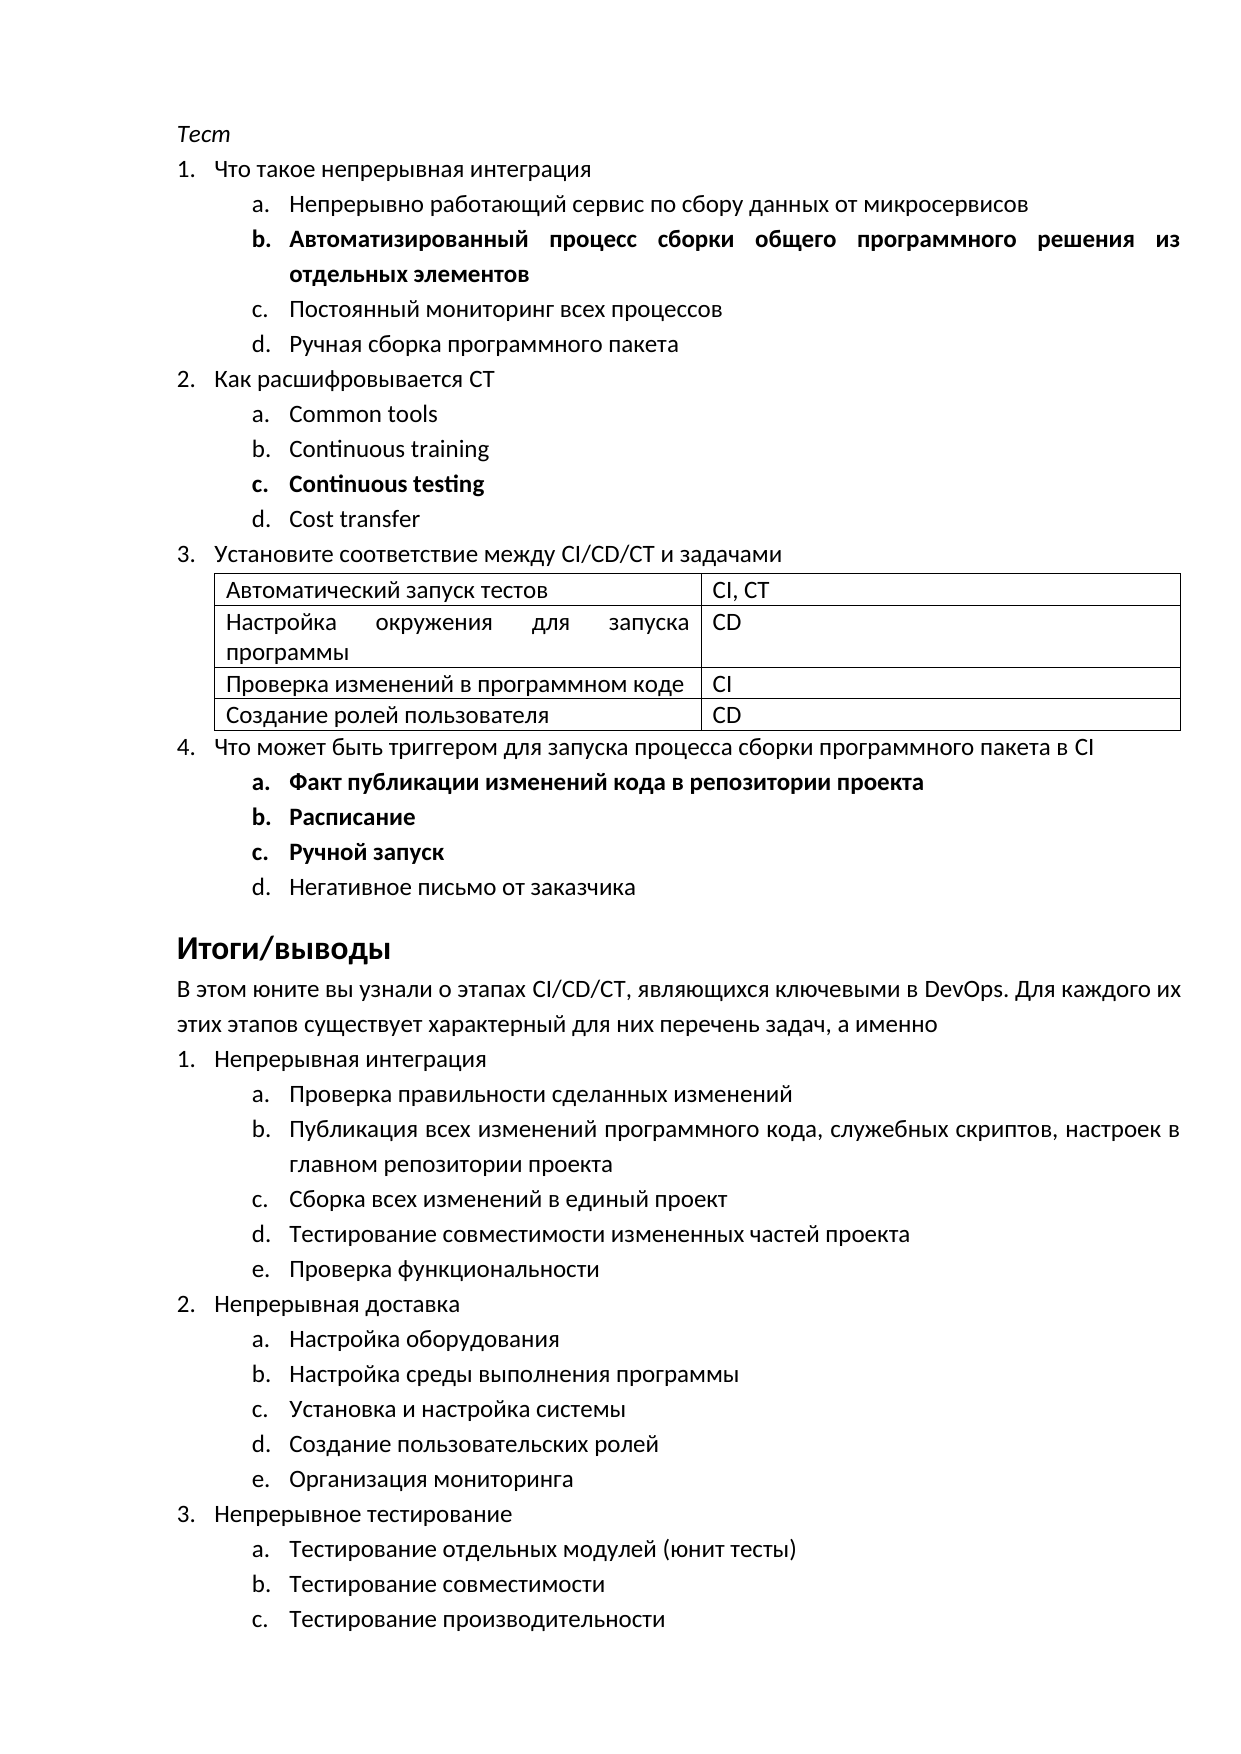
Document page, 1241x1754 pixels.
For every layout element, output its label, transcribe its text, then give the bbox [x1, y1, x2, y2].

table_cell CD [702, 606, 1180, 667]
list Как расшифровывается CT [177, 363, 1181, 393]
list Тестирование совместимости [252, 1568, 1181, 1599]
text Тест [177, 118, 1181, 148]
list Сборка всех изменений в единый проект [252, 1183, 1181, 1214]
list Создание пользовательских ролей [252, 1428, 1181, 1459]
list Тестирование отдельных модулей (юнит тесты) [252, 1533, 1181, 1564]
list Проверка правильности сделанных изменений [252, 1078, 1181, 1109]
list Ручной запуск [252, 836, 1181, 866]
list Непрерывное тестирование [177, 1498, 1181, 1529]
list Что такое непрерывная интеграция [177, 153, 1181, 183]
list Установите соответствие между CI/CD/CT и задачами [177, 538, 1181, 568]
text В этом юните вы узнали о этапах CI/CD/CT, являющихся ключевыми в DevOps. Для каждого их этих этапов существует характерный для них перечень задач, а именно [177, 973, 1181, 1039]
list Ручная сборка программного пакета [252, 328, 1181, 358]
table_cell Настройка окружения для запуска программы [215, 606, 701, 667]
list Негативное письмо от заказчика [252, 871, 1181, 901]
table_header CI, CT [702, 574, 1180, 604]
list Факт публикации изменений кода в репозитории проекта [252, 766, 1181, 796]
list Cost transfer [252, 503, 1181, 533]
list Настройка оборудования [252, 1323, 1181, 1354]
list Непрерывная доставка [177, 1288, 1181, 1319]
list Установка и настройка системы [252, 1393, 1181, 1424]
table_cell Создание ролей пользователя [215, 699, 701, 730]
list Расписание [252, 801, 1181, 831]
table_cell CD [702, 699, 1180, 730]
list Автоматизированный процесс сборки общего программного решения из отдельных элементов [252, 223, 1181, 288]
table_cell CI [702, 668, 1180, 698]
list Непрерывная интеграция [177, 1043, 1181, 1074]
subtitle Итоги/выводы [177, 927, 1181, 967]
list Continuous testing [252, 468, 1181, 498]
list Постоянный мониторинг всех процессов [252, 293, 1181, 323]
list Common tools [252, 398, 1181, 428]
table_cell Проверка изменений в программном коде [215, 668, 701, 698]
list Непрерывно работающий сервис по сбору данных от микросервисов [252, 188, 1181, 218]
list Публикация всех изменений программного кода, служебных скриптов, настроек в главном репозитории проекта [252, 1113, 1181, 1179]
table_header Автоматический запуск тестов [215, 574, 701, 604]
list Что может быть триггером для запуска процесса сборки программного пакета в CI [177, 731, 1181, 761]
list Тестирование производительности [252, 1603, 1181, 1634]
list Проверка функциональности [252, 1253, 1181, 1284]
list Continuous training [252, 433, 1181, 463]
list Организация мониторинга [252, 1463, 1181, 1494]
list Тестирование совместимости измененных частей проекта [252, 1218, 1181, 1249]
list Настройка среды выполнения программы [252, 1358, 1181, 1389]
